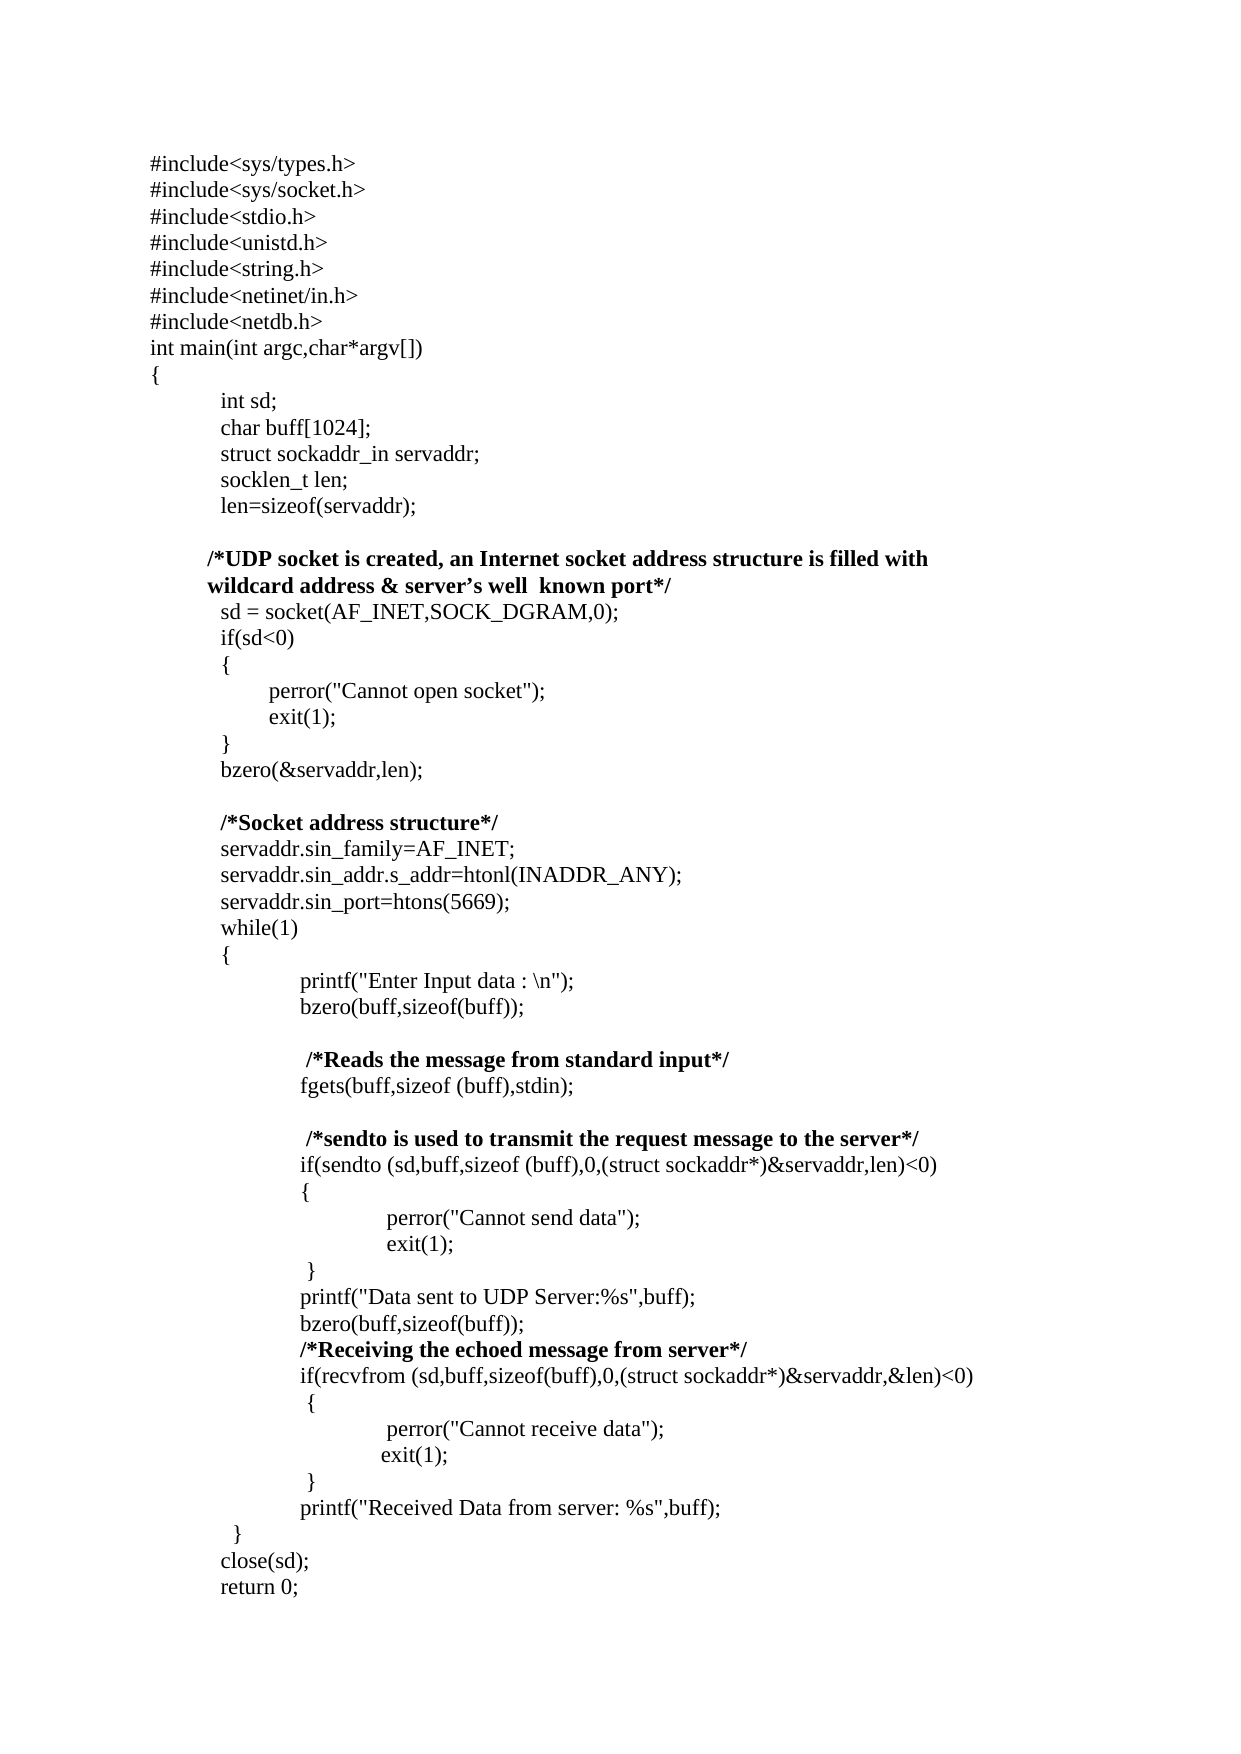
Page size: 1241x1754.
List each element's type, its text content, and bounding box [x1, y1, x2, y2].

text /*Reads the message from standard input*/ [150, 1046, 1090, 1072]
text char buff[1024]; [150, 413, 1090, 440]
text { [150, 1389, 1090, 1415]
text perror("Cannot send data"); [150, 1204, 1090, 1231]
text /*Socket address structure*/ [150, 809, 1090, 835]
text printf("Data sent to UDP Server:%s",buff); [275, 1283, 1090, 1309]
text servaddr.sin_addr.s_addr=htonl(INADDR_ANY); [150, 862, 1090, 888]
text bzero(buff,sizeof(buff)); [200, 993, 1090, 1020]
text { [150, 1178, 1090, 1204]
text int main(int argc,char*argv[]) [150, 334, 1090, 361]
text return 0; [150, 1573, 1090, 1599]
text len=sizeof(servaddr); [150, 493, 1090, 519]
text socklen_t len; [150, 466, 1090, 493]
text #include<netdb.h> [150, 308, 1090, 334]
text #include<stdio.h> [150, 203, 1090, 229]
text perror("Cannot receive data"); [150, 1415, 1090, 1441]
text while(1) [150, 914, 1090, 941]
text { [150, 941, 1090, 967]
text exit(1); [150, 703, 1090, 730]
text close(sd); [150, 1547, 1090, 1573]
text servaddr.sin_port=htons(5669); [150, 888, 1090, 914]
text if(sendto (sd,buff,sizeof (buff),0,(struct sockaddr*)&servaddr,len)<0) [275, 1151, 1090, 1178]
text #include<unistd.h> [150, 229, 1090, 255]
text { [150, 361, 1090, 387]
text fgets(buff,sizeof (buff),stdin); [225, 1072, 1090, 1099]
text if(recvfrom (sd,buff,sizeof(buff),0,(struct sockaddr*)&servaddr,&len)<0) [200, 1362, 1090, 1389]
text /*UDP socket is created, an Internet socket address structure is filled with [150, 545, 1090, 572]
text if(sd<0) [150, 624, 1090, 651]
text /*Receiving the echoed message from server*/ [200, 1336, 1090, 1362]
text int sd; [150, 387, 1090, 413]
text sd = socket(AF_INET,SOCK_DGRAM,0); [150, 598, 1090, 624]
text bzero(buff,sizeof(buff)); [200, 1309, 1090, 1336]
text } [150, 1257, 1090, 1283]
text #include<string.h> [150, 255, 1090, 282]
text wildcard address & server’s well known port*/ [150, 572, 1090, 598]
text #include<netinet/in.h> [150, 282, 1090, 308]
text #include<sys/socket.h> [150, 176, 1090, 203]
text #include<sys/types.h> [150, 150, 1090, 176]
text } [150, 1520, 1090, 1547]
text exit(1); [150, 1441, 1090, 1468]
text exit(1); [150, 1231, 1090, 1257]
text bzero(&servaddr,len); [150, 756, 1090, 782]
text printf("Enter Input data : \n"); [200, 967, 1090, 993]
text } [150, 1468, 1090, 1494]
text printf("Received Data from server: %s",buff); [200, 1494, 1090, 1520]
text { [150, 651, 1090, 677]
text struct sockaddr_in servaddr; [150, 440, 1090, 466]
text perror("Cannot open socket"); [150, 677, 1090, 703]
text } [150, 730, 1090, 756]
text /*sendto is used to transmit the request message to the server*/ [150, 1125, 1090, 1151]
text servaddr.sin_family=AF_INET; [150, 835, 1090, 862]
